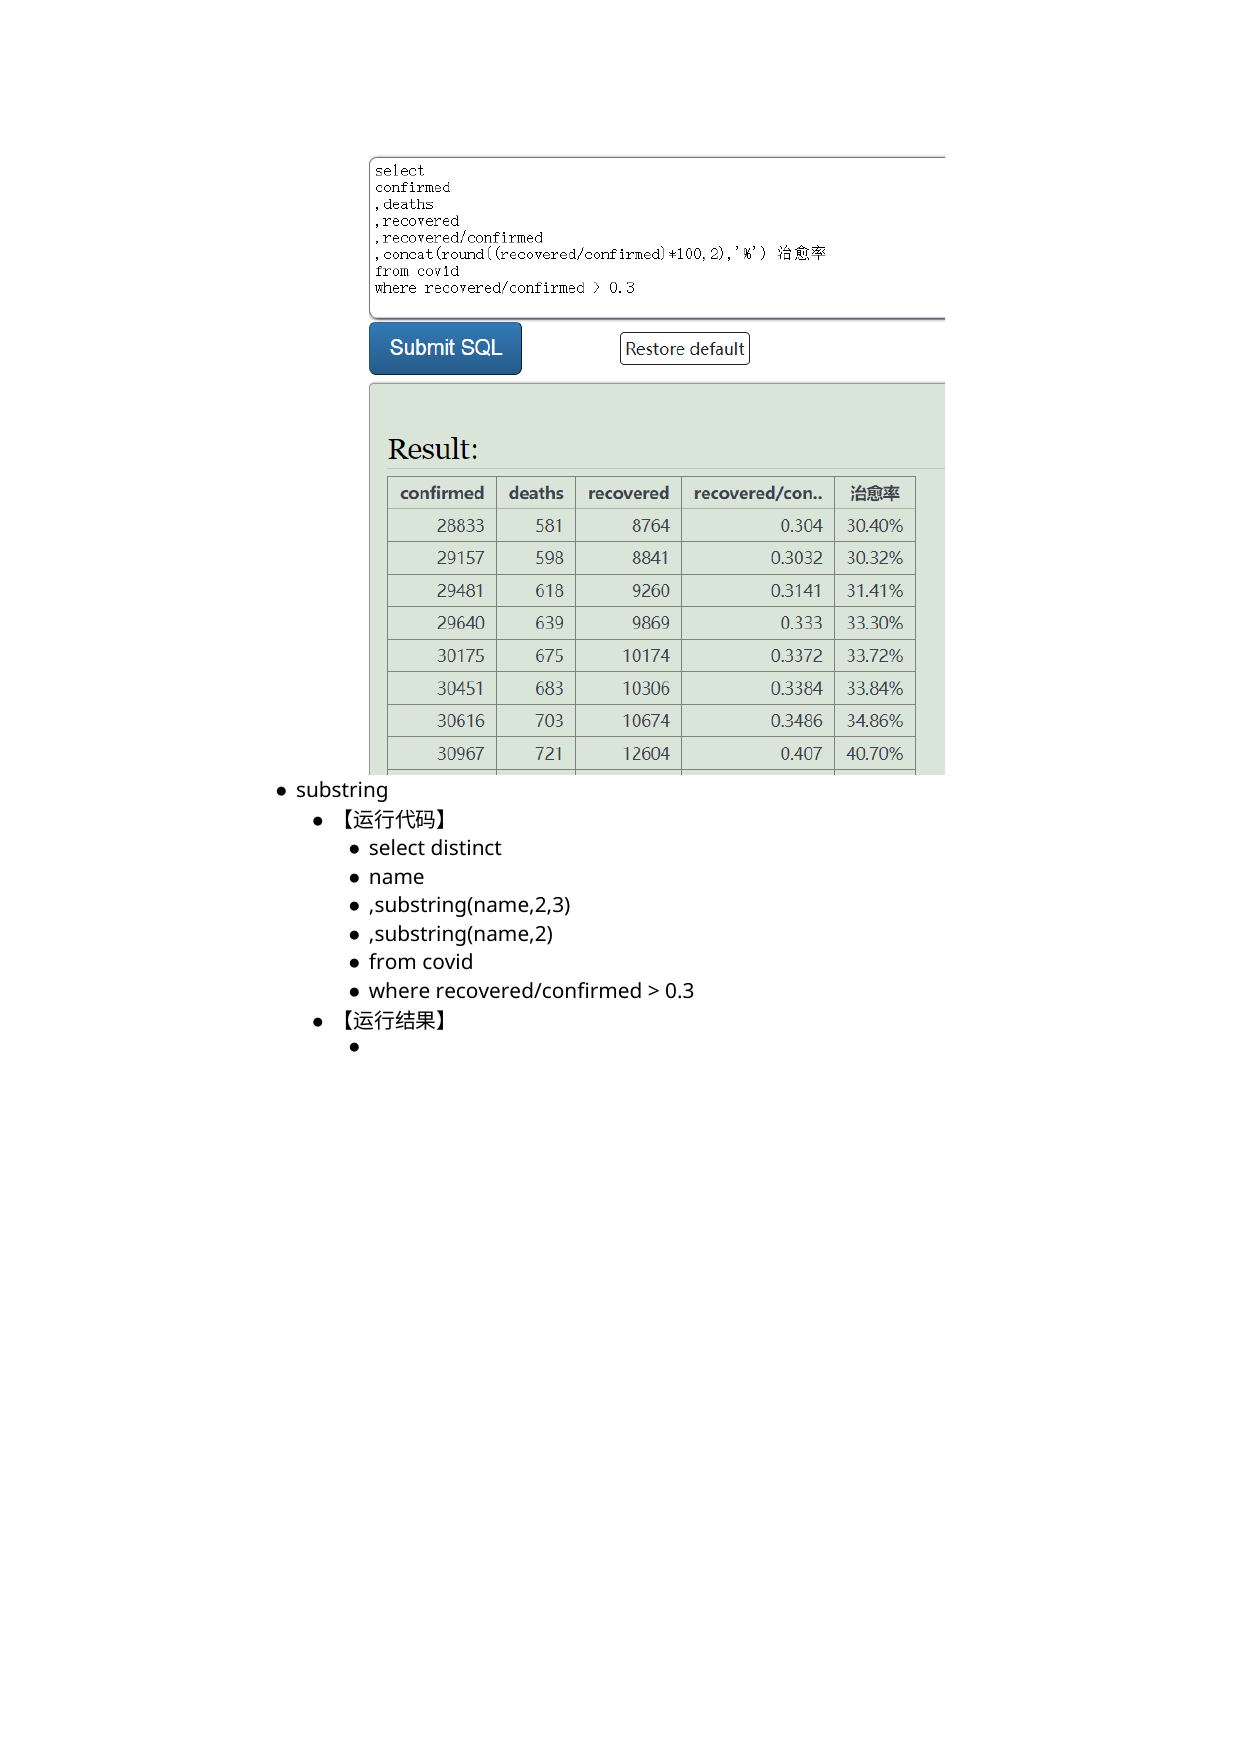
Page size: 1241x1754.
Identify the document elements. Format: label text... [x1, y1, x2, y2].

list ,substring(name,2,3) [348, 890, 1090, 919]
list substring [275, 775, 1090, 803]
list 【运行代码】 [311, 803, 1090, 833]
list ,substring(name,2) [348, 919, 1090, 947]
list select distinct [348, 833, 1090, 862]
list from covid [348, 947, 1090, 976]
list name [348, 862, 1090, 890]
list 【运行结果】 [311, 1004, 1090, 1034]
picture [368, 150, 946, 775]
list where recovered/confirmed > 0.3 [348, 976, 1090, 1004]
